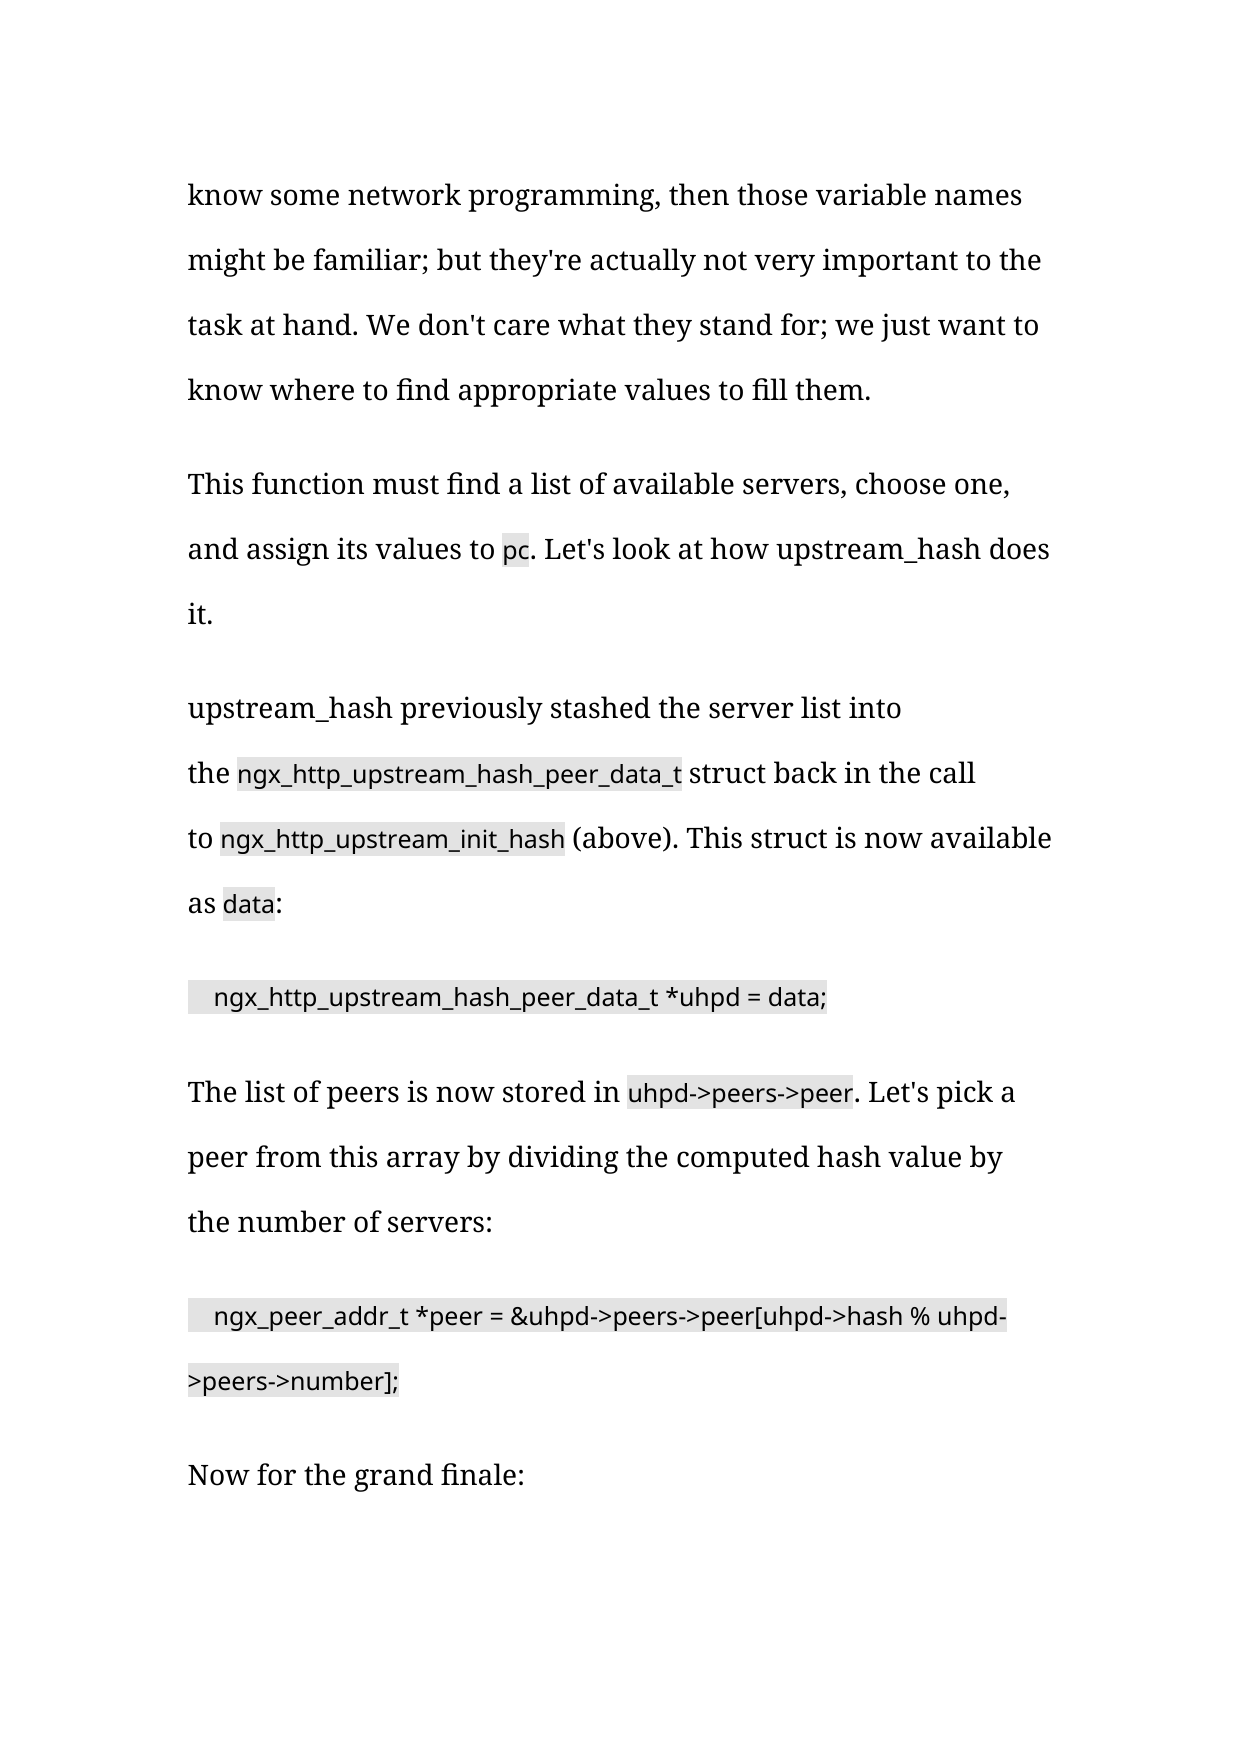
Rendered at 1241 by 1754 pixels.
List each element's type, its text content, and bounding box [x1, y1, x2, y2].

text The list of peers is now stored in uhpd->peers->peer. Let's pick a peer from this array by dividing the computed hash value by the number of servers: [187, 1059, 1053, 1254]
text This function must find a list of available servers, choose one, and assign its values to pc. Let's look at how upstream_hash does it. [187, 451, 1053, 646]
text ngx_peer_addr_t *peer = &uhpd->peers->peer[uhpd->hash % uhpd->peers->number]; [187, 1283, 1053, 1413]
text upstream_hash previously stashed the server list into the ngx_http_upstream_hash_peer_data_t struct back in the call to ngx_http_upstream_init_hash (above). This struct is now available as data: [187, 675, 1053, 935]
text Now for the grand finale: [187, 1442, 1053, 1507]
text ngx_http_upstream_hash_peer_data_t *uhpd = data; [187, 964, 1053, 1029]
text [187, 162, 1053, 422]
